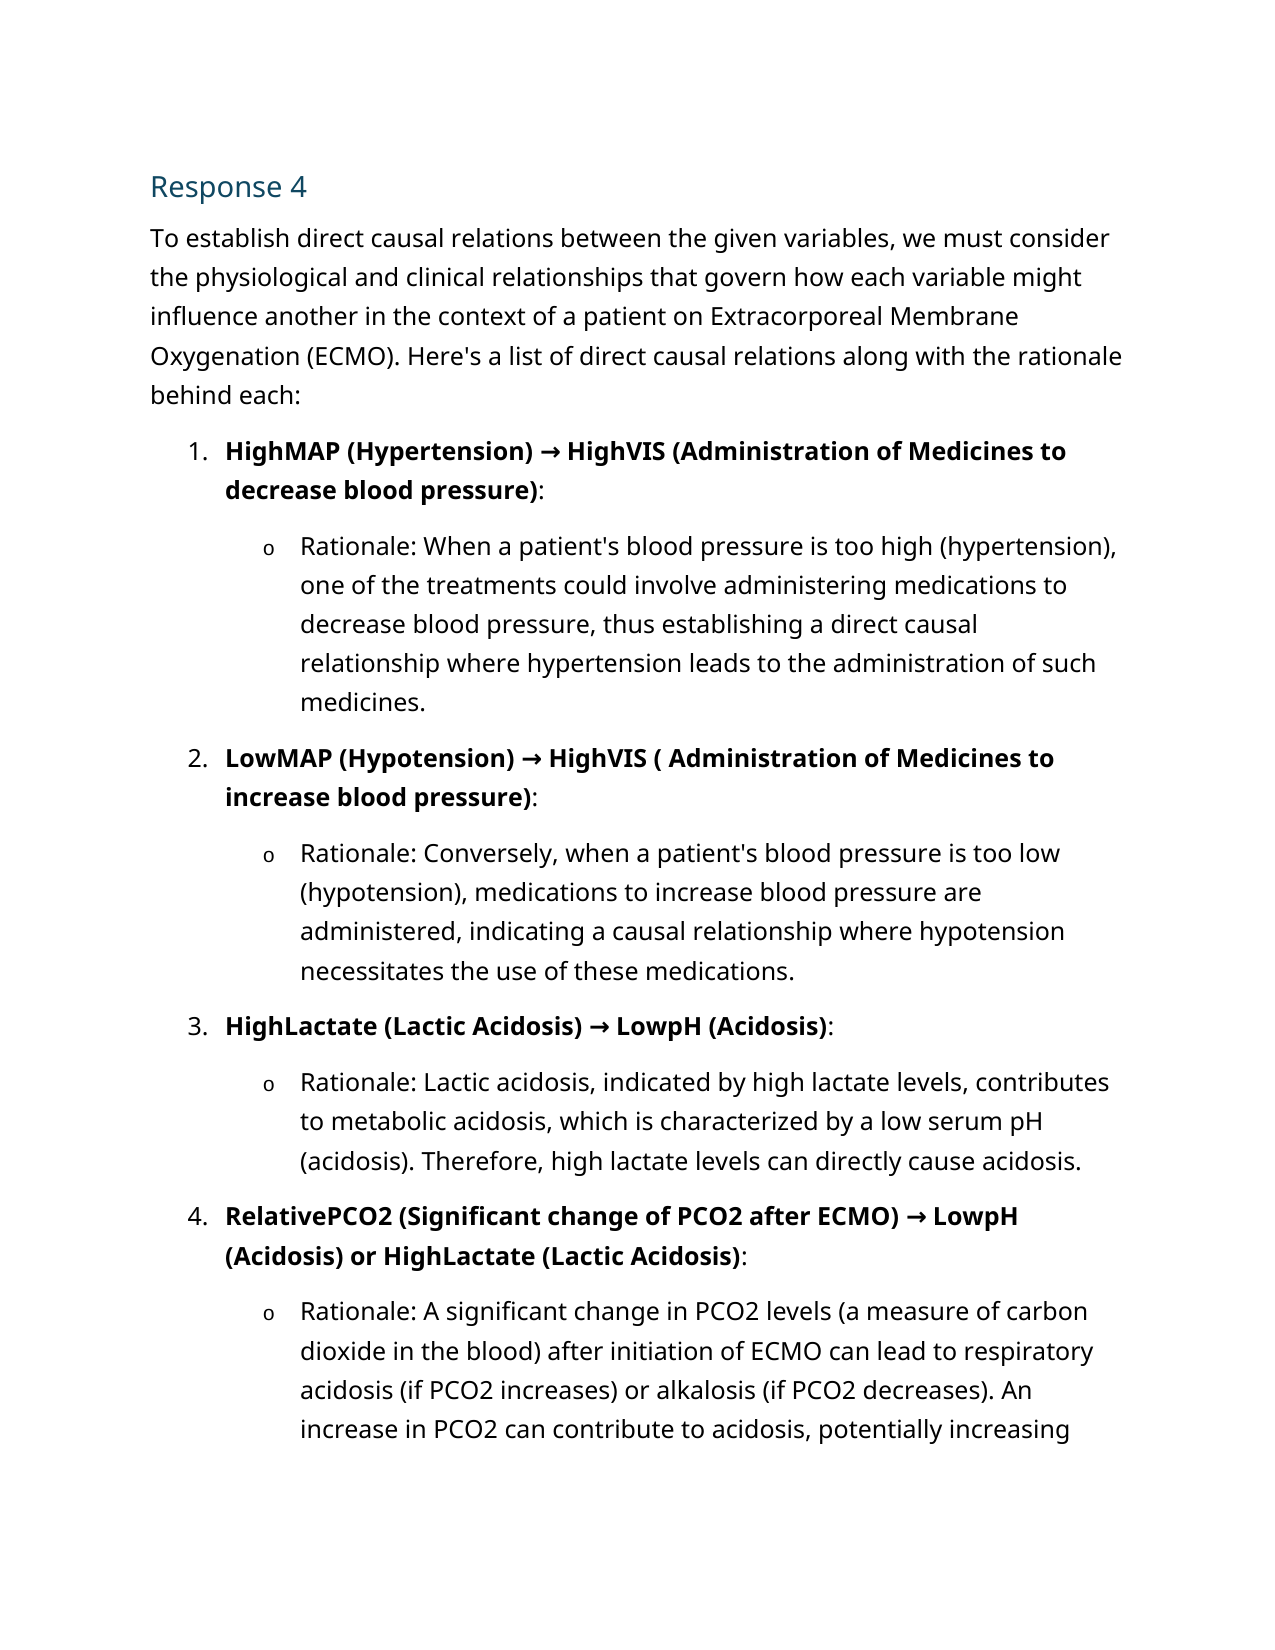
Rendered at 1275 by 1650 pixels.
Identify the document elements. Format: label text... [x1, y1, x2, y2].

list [262, 1294, 1125, 1446]
list HighMAP (Hypertension) → HighVIS (Administration of Medicines to decrease blood pressure): [187, 433, 1125, 506]
subtitle Response 4 [150, 167, 1125, 206]
list LowMAP (Hypotension) → HighVIS ( Administration of Medicines to increase blood pressure): [187, 741, 1125, 814]
list Rationale: Conversely, when a patient's blood pressure is too low (hypotension), medications to increase blood pressure are administered, indicating a causal relationship where hypotension necessitates the use of these medications. [262, 836, 1125, 987]
text To establish direct causal relations between the given variables, we must consider the physiological and clinical relationships that govern how each variable might influence another in the context of a patient on Extracorporeal Membrane Oxygenation (ECMO). Here's a list of direct causal relations along with the rationale behind each: [150, 221, 1125, 411]
list Rationale: Lactic acidosis, indicated by high lactate levels, contributes to metabolic acidosis, which is characterized by a low serum pH (acidosis). Therefore, high lactate levels can directly cause acidosis. [262, 1065, 1125, 1177]
list RelativePCO2 (Significant change of PCO2 after ECMO) → LowpH (Acidosis) or HighLactate (Lactic Acidosis): [187, 1199, 1125, 1272]
list Rationale: When a patient's blood pressure is too high (hypertension), one of the treatments could involve administering medications to decrease blood pressure, thus establishing a direct causal relationship where hypertension leads to the administration of such medicines. [262, 528, 1125, 719]
list HighLactate (Lactic Acidosis) → LowpH (Acidosis): [187, 1009, 1125, 1043]
